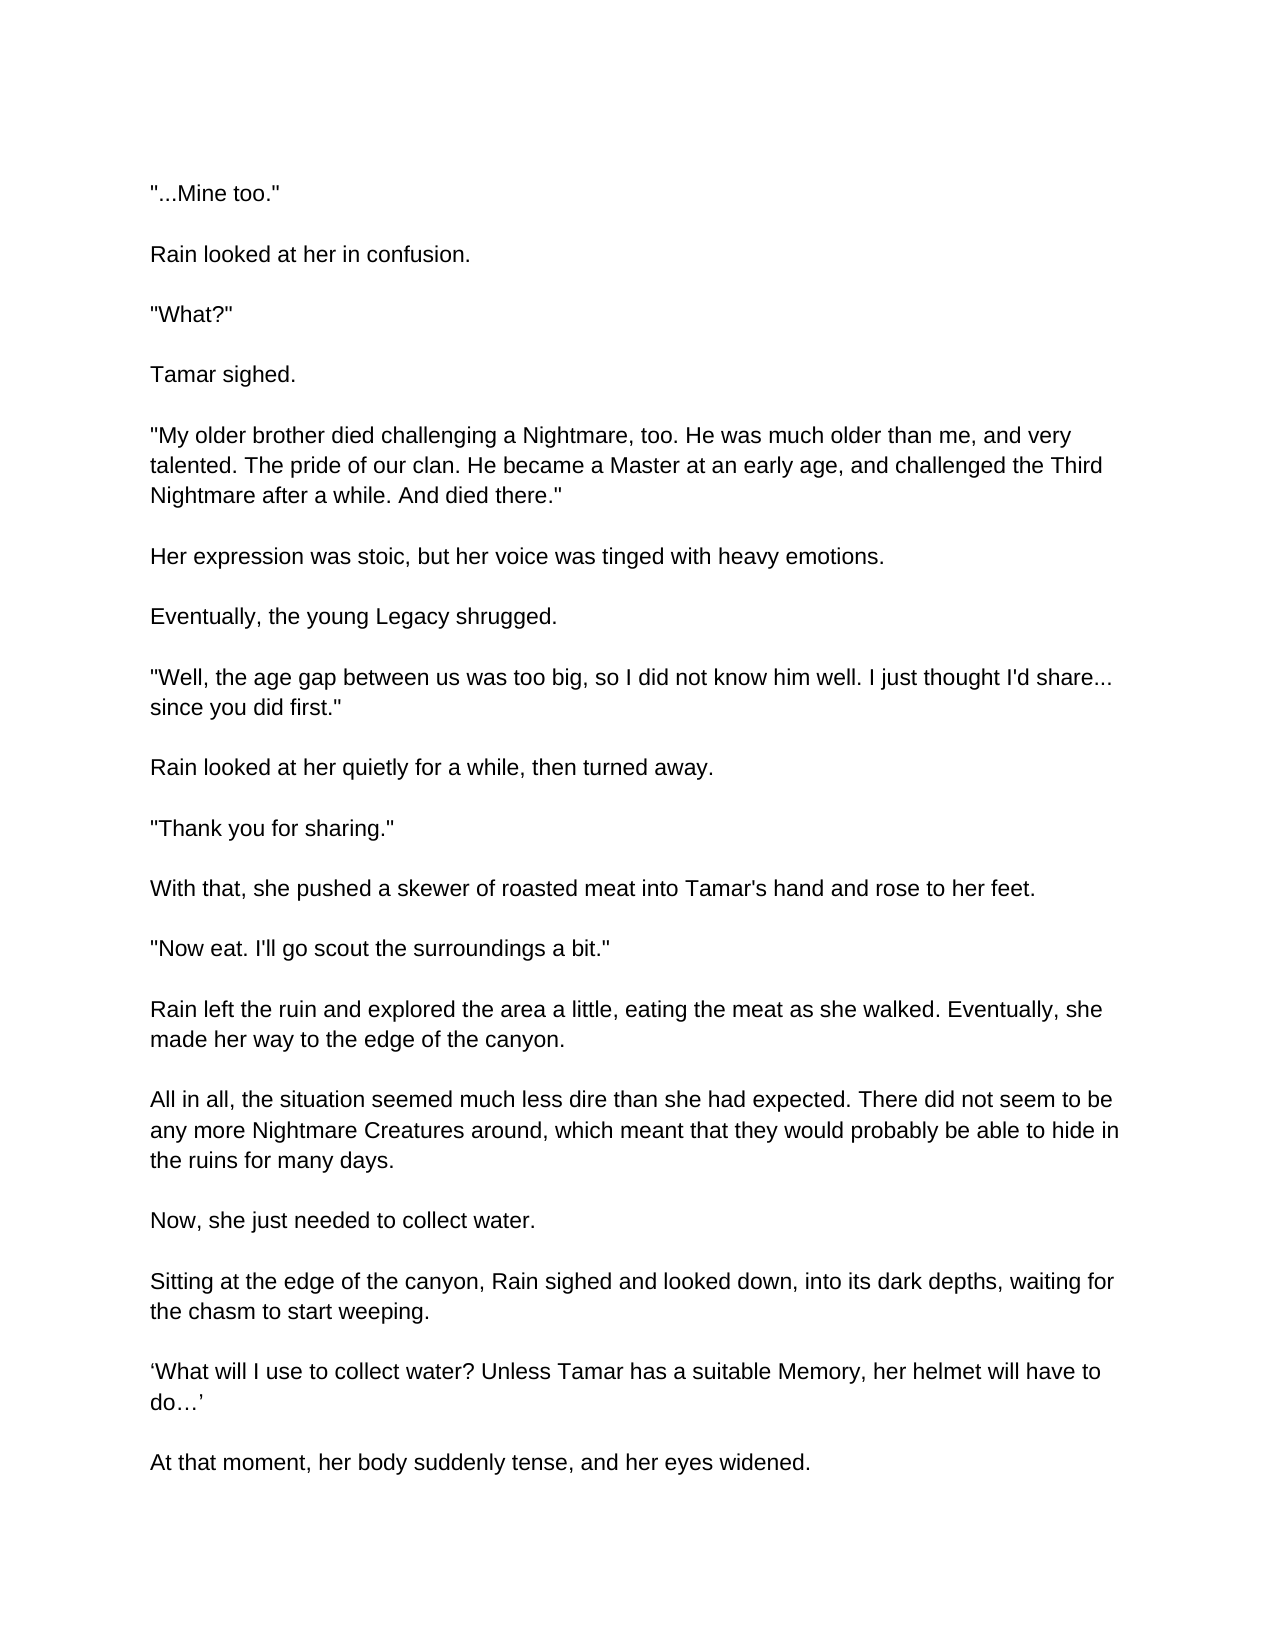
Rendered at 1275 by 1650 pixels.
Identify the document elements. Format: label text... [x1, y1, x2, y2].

text Now, she just needed to collect water. [150, 1207, 1125, 1234]
text "...Mine too." [150, 180, 1125, 207]
text All in all, the situation seemed much less dire than she had expected. There did not seem to be any more Nightmare Creatures around, which meant that they would probably be able to hide in the ruins for many days. [150, 1086, 1125, 1173]
text "Thank you for sharing." [150, 814, 1125, 841]
text Rain looked at her quietly for a while, then turned away. [150, 754, 1125, 781]
text Rain looked at her in confusion. [150, 241, 1125, 267]
text "Now eat. I'll go scout the surroundings a bit." [150, 935, 1125, 962]
text Sitting at the edge of the canyon, Rain sighed and looked down, into its dark depths, waiting for the chasm to start weeping. [150, 1268, 1125, 1324]
text Rain left the ruin and explored the area a little, eating the meat as she walked. Eventually, she made her way to the edge of the canyon. [150, 996, 1125, 1052]
text "What?" [150, 301, 1125, 327]
text Tamar sighed. [150, 361, 1125, 388]
text "Well, the age gap between us was too big, so I did not know him well. I just thought I'd share... since you did first." [150, 663, 1125, 720]
text "My older brother died challenging a Nightmare, too. He was much older than me, and very talented. The pride of our clan. He became a Master at an early age, and challenged the Third Nightmare after a while. And died there." [150, 422, 1125, 509]
text At that moment, her body suddenly tense, and her eyes widened. [150, 1449, 1125, 1475]
text Her expression was stoic, but her voice was tinged with heavy emotions. [150, 543, 1125, 569]
text Eventually, the young Legacy shrugged. [150, 603, 1125, 629]
text ‘What will I use to collect water? Unless Tamar has a suitable Memory, her helmet will have to do…’ [150, 1358, 1125, 1415]
text With that, she pushed a skewer of roasted meat into Tamar's hand and rose to her feet. [150, 875, 1125, 901]
